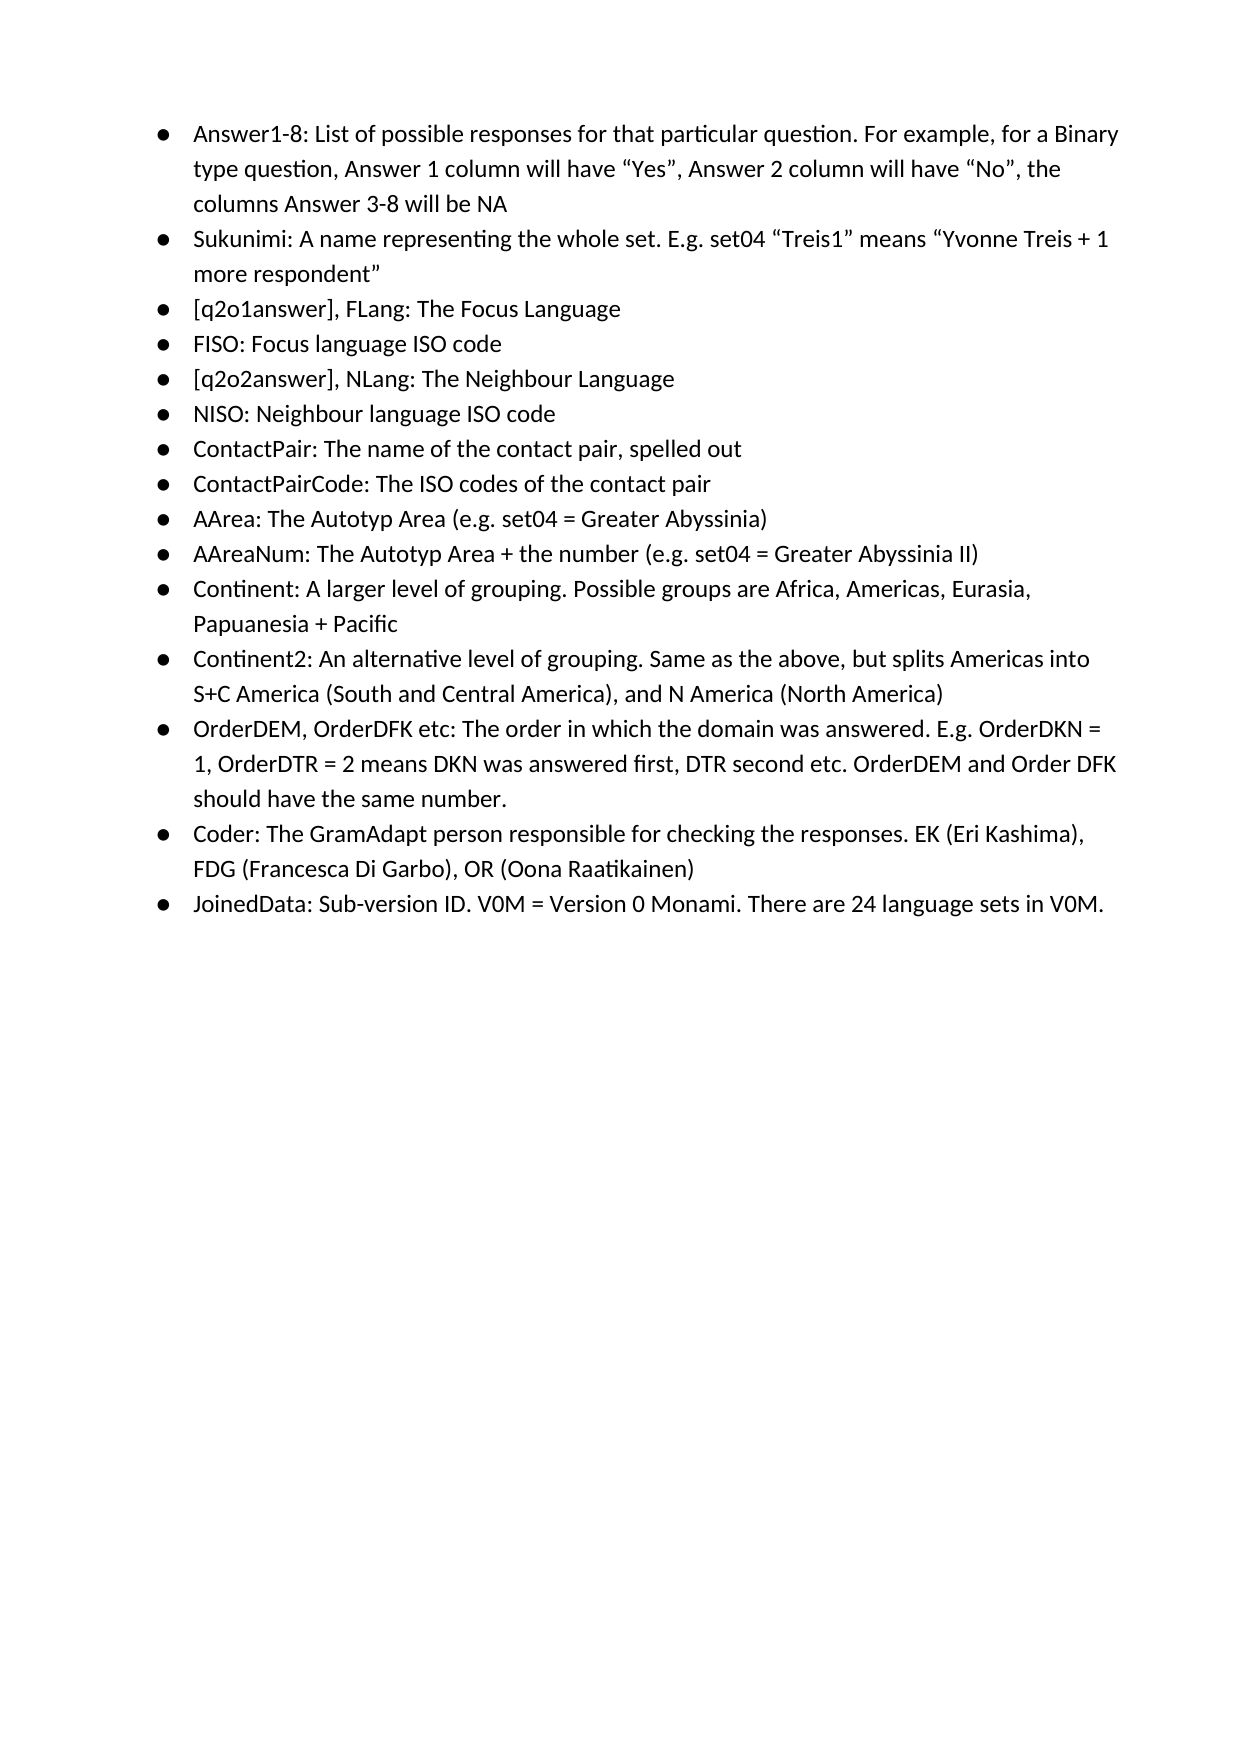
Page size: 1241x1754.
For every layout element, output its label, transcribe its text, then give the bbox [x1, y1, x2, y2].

list Continent2: An alternative level of grouping. Same as the above, but splits Americas into S+C America (South and Central America), and N America (North America) [156, 643, 1122, 709]
list ContactPair: The name of the contact pair, spelled out [156, 433, 1122, 464]
list Sukunimi: A name representing the whole set. E.g. set04 “Treis1” means “Yvonne Treis + 1 more respondent” [156, 223, 1122, 289]
list [q2o2answer], NLang: The Neighbour Language [156, 363, 1122, 394]
list ContactPairCode: The ISO codes of the contact pair [156, 468, 1122, 499]
list OrderDEM, OrderDFK etc: The order in which the domain was answered. E.g. OrderDKN = 1, OrderDTR = 2 means DKN was answered first, DTR second etc. OrderDEM and Order DFK should have the same number. [156, 713, 1122, 814]
list AAreaNum: The Autotyp Area + the number (e.g. set04 = Greater Abyssinia II) [156, 538, 1122, 569]
list Coder: The GramAdapt person responsible for checking the responses. EK (Eri Kashima), FDG (Francesca Di Garbo), OR (Oona Raatikainen) [156, 818, 1122, 884]
list AArea: The Autotyp Area (e.g. set04 = Greater Abyssinia) [156, 503, 1122, 534]
list Continent: A larger level of grouping. Possible groups are Africa, Americas, Eurasia, Papuanesia + Pacific [156, 573, 1122, 639]
list [q2o1answer], FLang: The Focus Language [156, 293, 1122, 324]
list Answer1-8: List of possible responses for that particular question. For example, for a Binary type question, Answer 1 column will have “Yes”, Answer 2 column will have “No”, the columns Answer 3-8 will be NA [156, 118, 1122, 219]
list JoinedData: Sub-version ID. V0M = Version 0 Monami. There are 24 language sets in V0M. [156, 888, 1122, 919]
list NISO: Neighbour language ISO code [156, 398, 1122, 429]
list FISO: Focus language ISO code [156, 328, 1122, 359]
